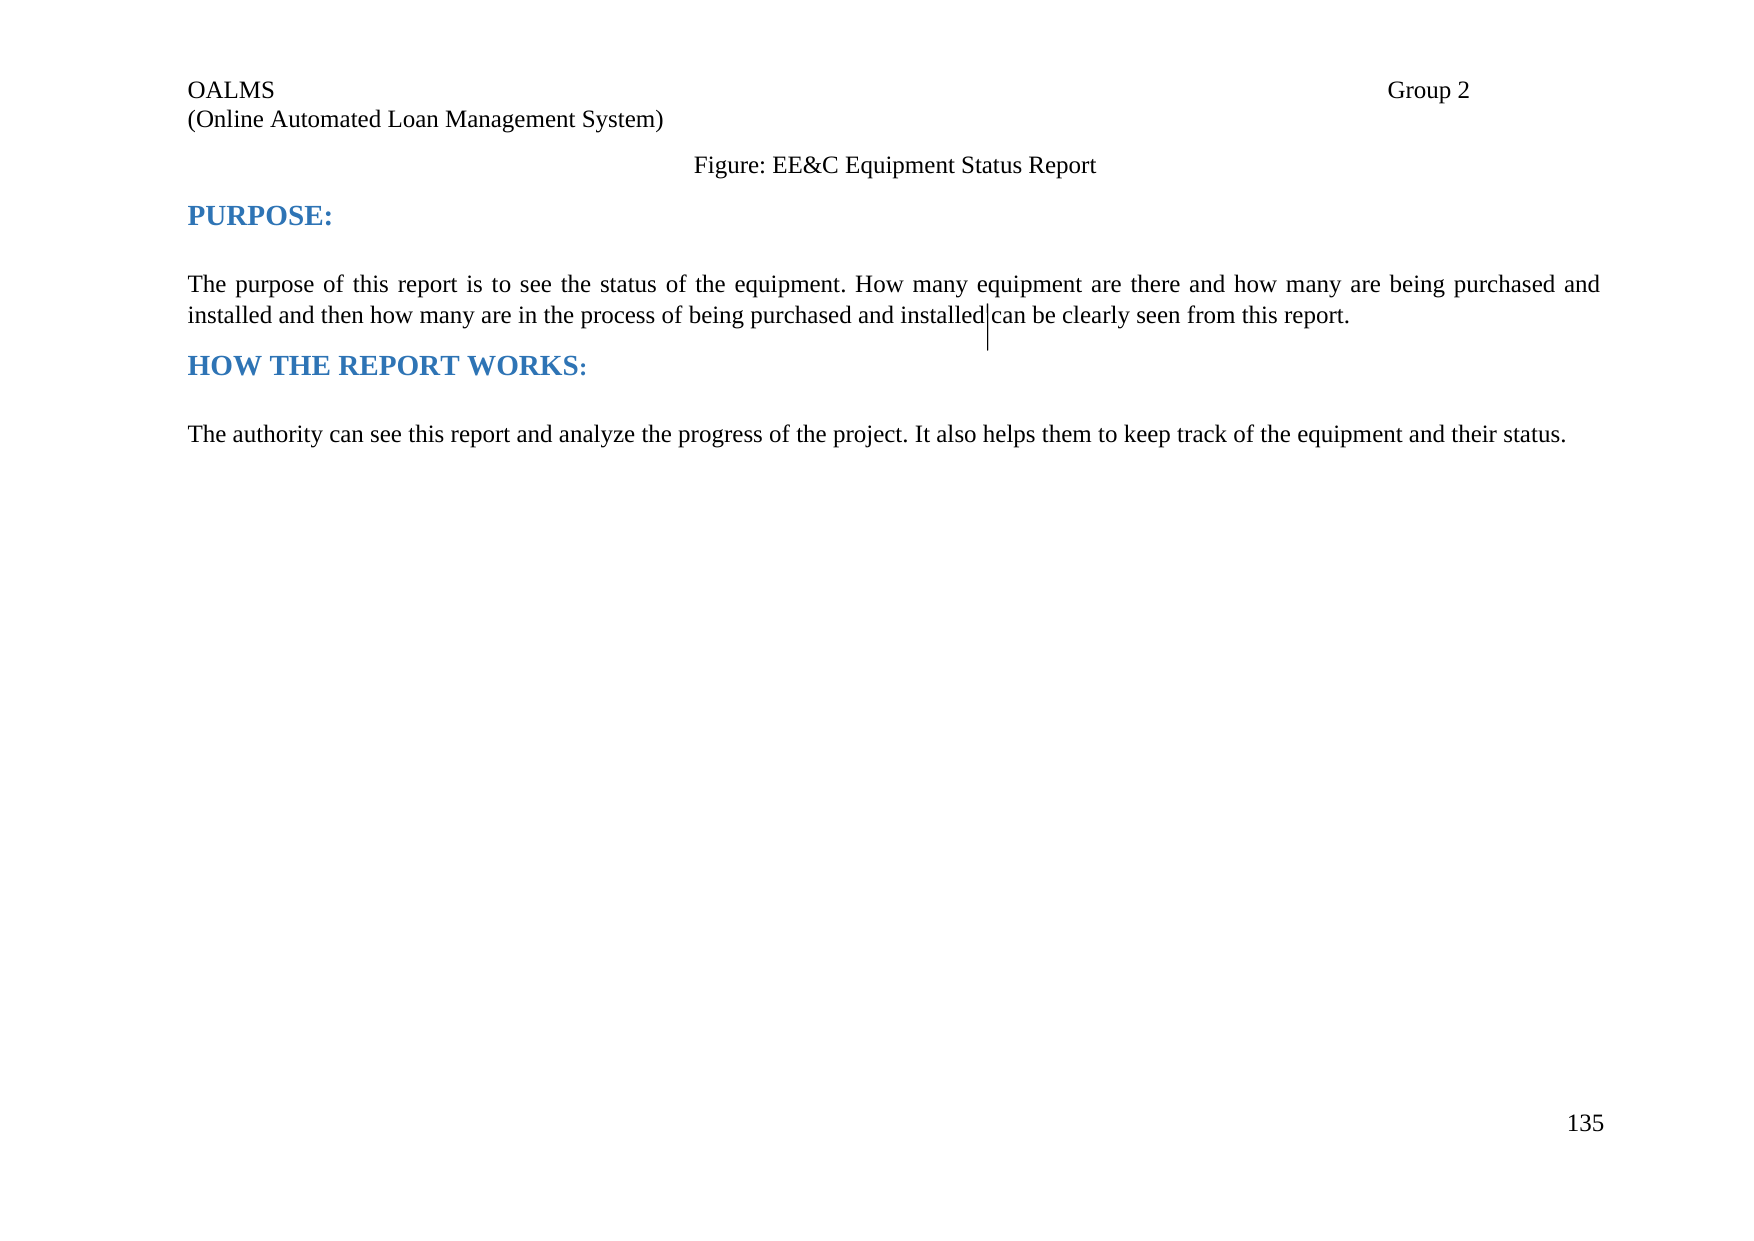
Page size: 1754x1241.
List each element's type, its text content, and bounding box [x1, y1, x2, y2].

subtitle PURPOSE: [187, 198, 1604, 231]
subtitle HOW THE REPORT WORKS: [187, 348, 1604, 381]
text The authority can see this report and analyze the progress of the project. It also helps them to keep track of the equipment and their status. [187, 419, 1604, 447]
text Figure: EE&C Equipment Status Report [187, 150, 1604, 179]
text The purpose of this report is to see the status of the equipment. How many equipment are there and how many are being purchased and installed and then how many are in the process of being purchased and installed can be clearly seen from this report. [187, 269, 1604, 329]
